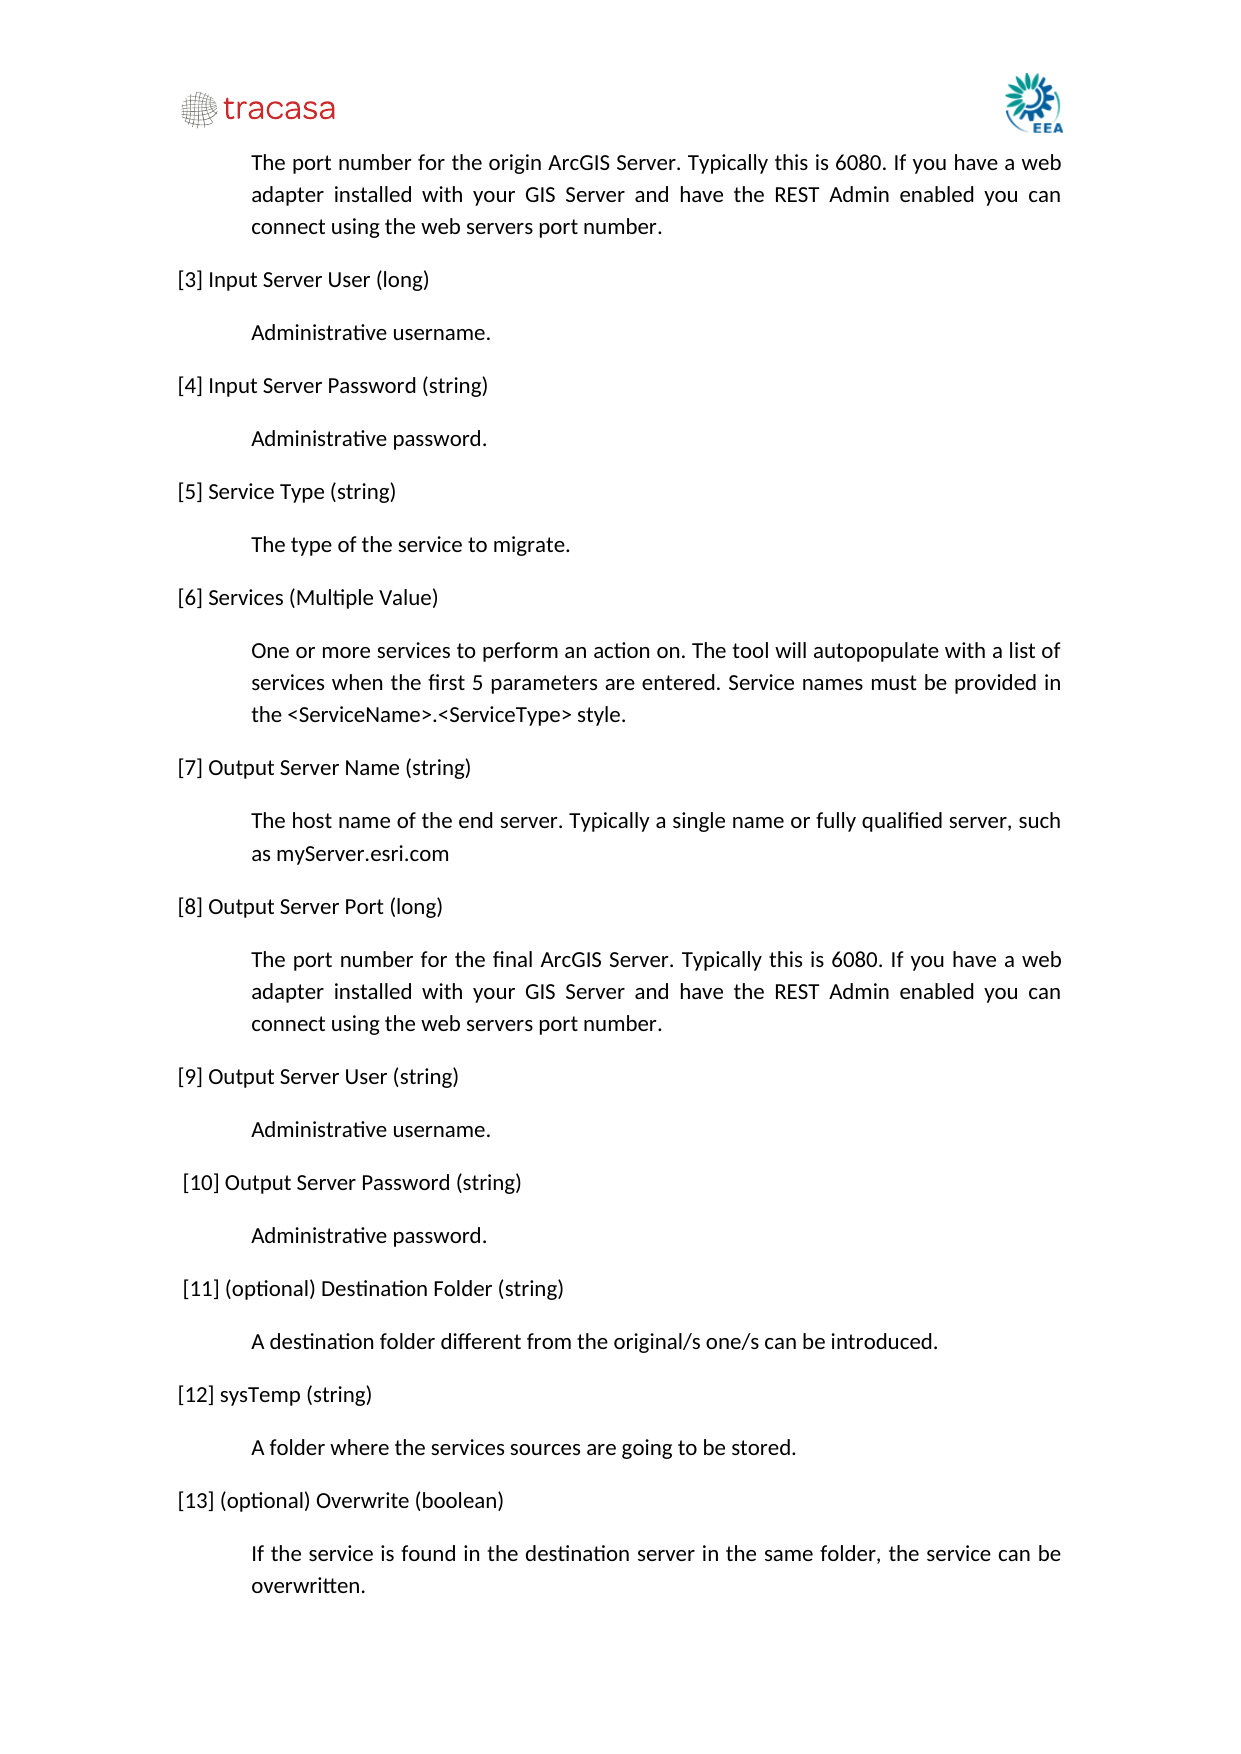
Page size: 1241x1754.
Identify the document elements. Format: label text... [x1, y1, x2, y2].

text One or more services to perform an action on. The tool will autopopulate with a list of services when the first 5 parameters are entered. Service names must be provided in the <ServiceName>.<ServiceType> style. [251, 636, 1063, 728]
text [12] sysTemp (string) [177, 1380, 1063, 1408]
text [10] Output Server Password (string) [177, 1168, 1063, 1196]
text If the service is found in the destination server in the same folder, the service can be overwritten. [251, 1539, 1063, 1599]
text [5] Service Type (string) [177, 477, 1063, 505]
text [4] Input Server Password (string) [177, 371, 1063, 399]
text Administrative password. [177, 1221, 1063, 1249]
text [6] Services (Multiple Value) [177, 583, 1063, 611]
text The host name of the end server. Typically a single name or fully qualified server, such as myServer.esri.com [251, 807, 1063, 867]
text A destination folder different from the original/s one/s can be introduced. [177, 1327, 1063, 1355]
text Administrative username. [177, 318, 1063, 346]
text A folder where the services sources are going to be stored. [177, 1433, 1063, 1461]
text The port number for the final ArcGIS Server. Typically this is 6080. If you have a web adapter installed with your GIS Server and have the REST Admin enabled you can connect using the web servers port number. [251, 945, 1063, 1037]
text Administrative username. [177, 1115, 1063, 1143]
picture [1005, 73, 1064, 134]
text [7] Output Server Name (string) [177, 753, 1063, 782]
text [8] Output Server Port (long) [177, 892, 1063, 920]
text [9] Output Server User (string) [177, 1062, 1063, 1090]
text [13] (optional) Overwrite (boolean) [177, 1486, 1063, 1514]
text The type of the service to migrate. [177, 530, 1063, 558]
text [11] (optional) Destination Folder (string) [177, 1274, 1063, 1302]
text Administrative password. [177, 424, 1063, 452]
text [3] Input Server User (long) [177, 265, 1063, 293]
